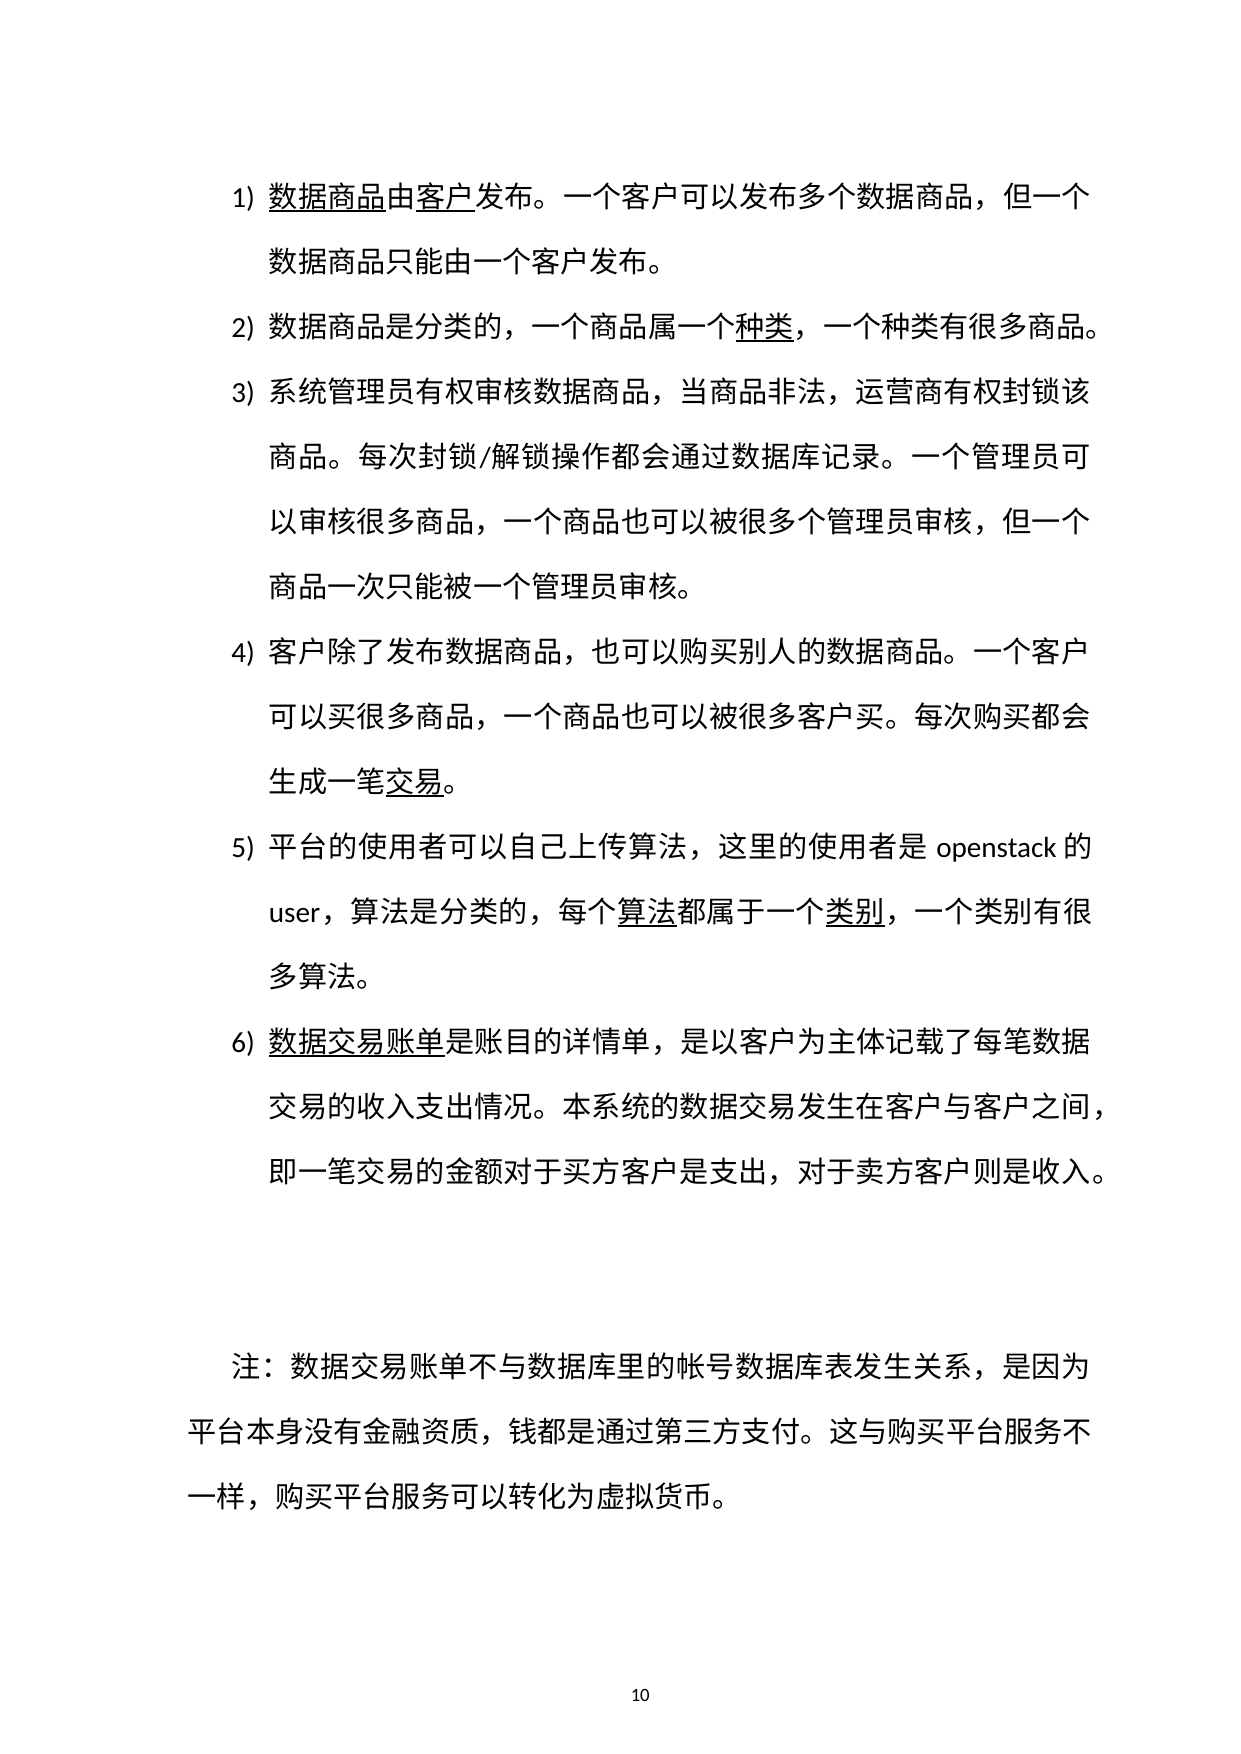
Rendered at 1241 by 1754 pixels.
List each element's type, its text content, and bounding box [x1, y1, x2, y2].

list 数据商品是分类的，一个商品属一个种类，一个种类有很多商品。 [231, 292, 1092, 357]
list 客户除了发布数据商品，也可以购买别人的数据商品。一个客户可以买很多商品，一个商品也可以被很多客户买。每次购买都会生成一笔交易。 [231, 617, 1092, 812]
list 平台的使用者可以自己上传算法，这里的使用者是openstack的user，算法是分类的，每个算法都属于一个类别，一个类别有很多算法。 [231, 812, 1092, 1007]
list 系统管理员有权审核数据商品，当商品非法，运营商有权封锁该商品。每次封锁/解锁操作都会通过数据库记录。一个管理员可以审核很多商品，一个商品也可以被很多个管理员审核，但一个商品一次只能被一个管理员审核。 [231, 357, 1092, 617]
text 注：数据交易账单不与数据库里的帐号数据库表发生关系，是因为平台本身没有金融资质，钱都是通过第三方支付。这与购买平台服务不一样，购买平台服务可以转化为虚拟货币。 [187, 1332, 1092, 1527]
list 数据交易账单是账目的详情单，是以客户为主体记载了每笔数据交易的收入支出情况。本系统的数据交易发生在客户与客户之间，即一笔交易的金额对于买方客户是支出，对于卖方客户则是收入。 [231, 1007, 1092, 1267]
list 数据商品由客户发布。一个客户可以发布多个数据商品，但一个数据商品只能由一个客户发布。 [231, 162, 1092, 292]
